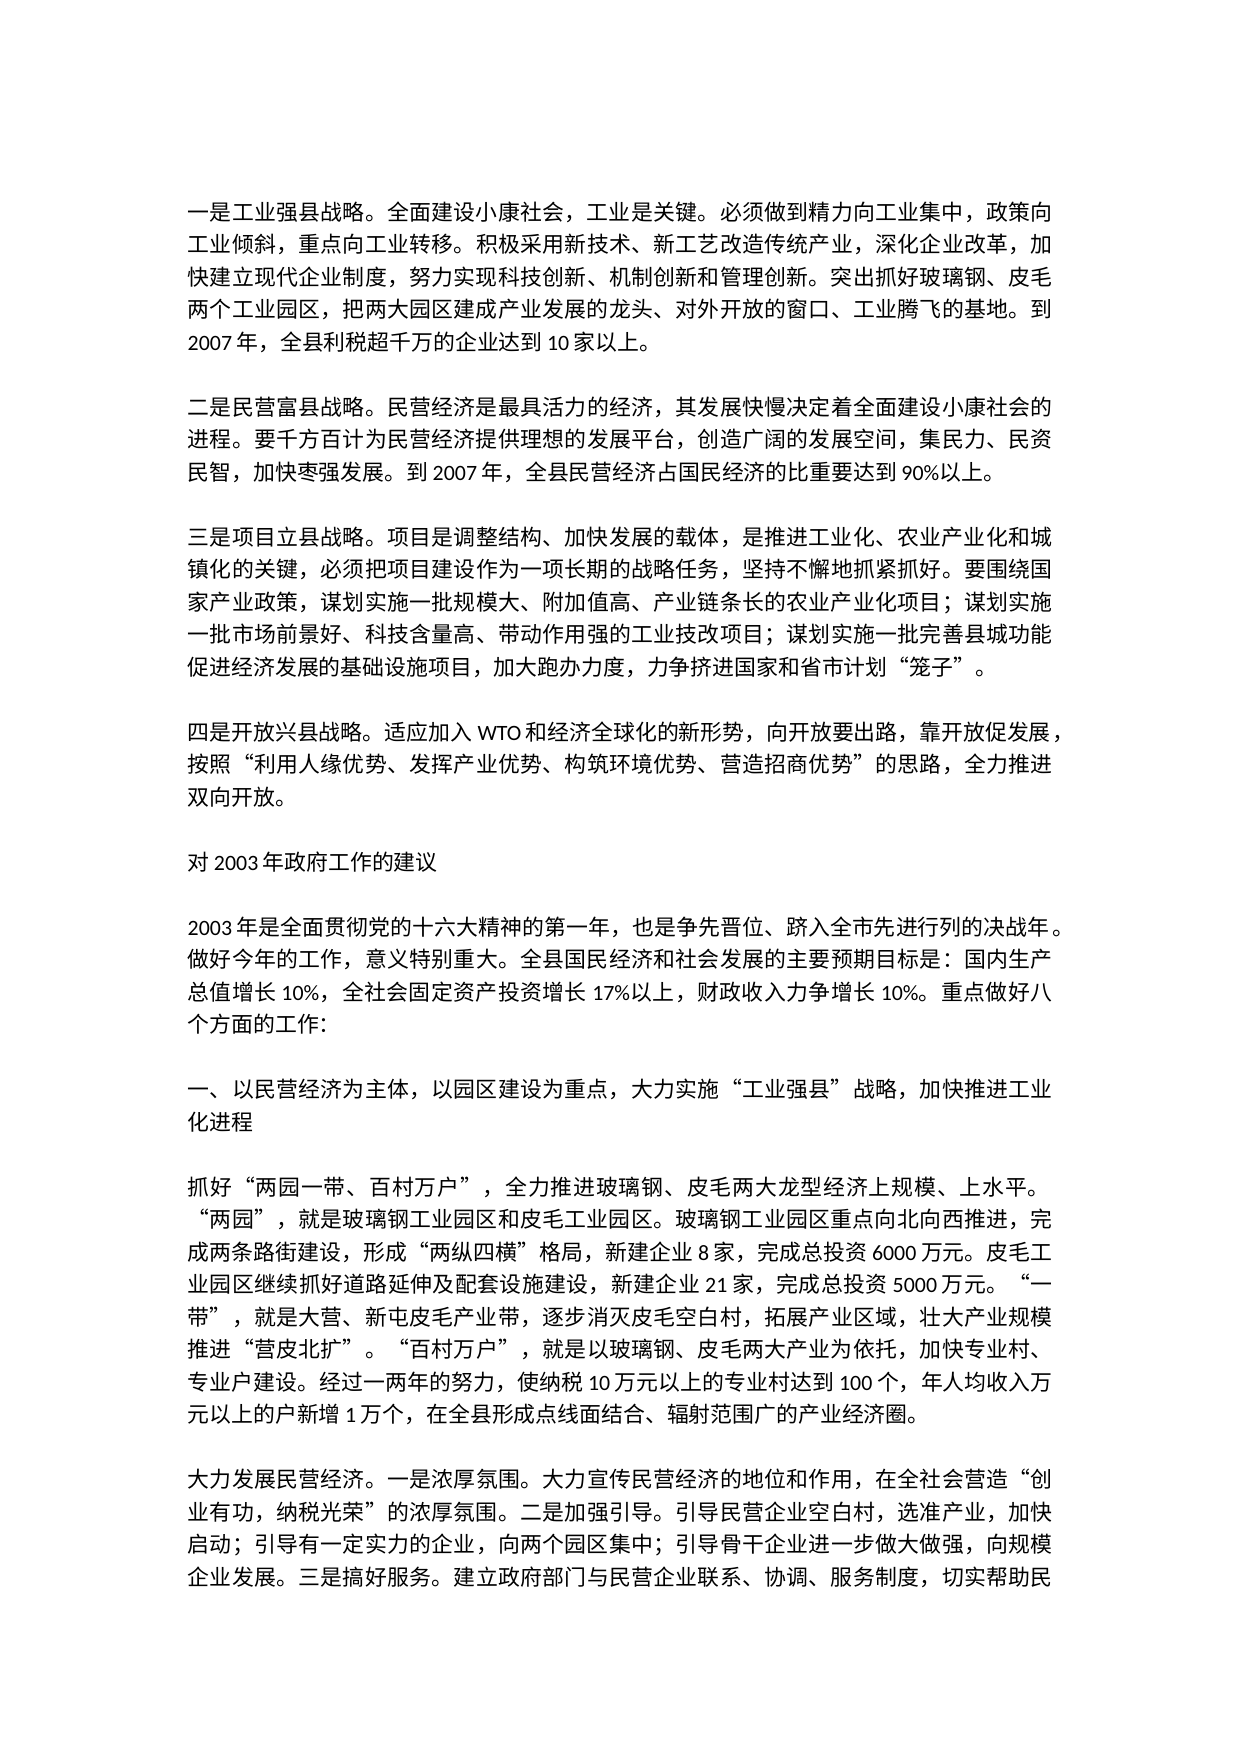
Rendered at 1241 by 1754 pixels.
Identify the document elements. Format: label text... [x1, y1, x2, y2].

text 二是民营富县战略。民营经济是最具活力的经济，其发展快慢决定着全面建设小康社会的进程。要千方百计为民营经济提供理想的发展平台，创造广阔的发展空间，集民力、民资、民智，加快枣强发展。到2007年，全县民营经济占国民经济的比重要达到90%以上。 [187, 389, 1053, 487]
text 2003年是全面贯彻党的十六大精神的第一年，也是争先晋位、跻入全市先进行列的决战年。做好今年的工作，意义特别重大。全县国民经济和社会发展的主要预期目标是：国内生产总值增长10%，全社会固定资产投资增长17%以上，财政收入力争增长10%。重点做好八个方面的工作： [187, 909, 1053, 1039]
text 一是工业强县战略。全面建设小康社会，工业是关键。必须做到精力向工业集中，政策向工业倾斜，重点向工业转移。积极采用新技术、新工艺改造传统产业，深化企业改革，加快建立现代企业制度，努力实现科技创新、机制创新和管理创新。突出抓好玻璃钢、皮毛两个工业园区，把两大园区建成产业发展的龙头、对外开放的窗口、工业腾飞的基地。到2007年，全县利税超千万的企业达到10家以上。 [187, 194, 1053, 357]
text 对2003年政府工作的建议 [187, 844, 1053, 877]
text 抓好“两园一带、百村万户”，全力推进玻璃钢、皮毛两大龙型经济上规模、上水平。“两园”，就是玻璃钢工业园区和皮毛工业园区。玻璃钢工业园区重点向北向西推进，完成两条路街建设，形成“两纵四横”格局，新建企业8家，完成总投资6000万元。皮毛工业园区继续抓好道路延伸及配套设施建设，新建企业21家，完成总投资5000万元。“一带”，就是大营、新屯皮毛产业带，逐步消灭皮毛空白村，拓展产业区域，壮大产业规模，推进“营皮北扩”。“百村万户”，就是以玻璃钢、皮毛两大产业为依托，加快专业村、专业户建设。经过一两年的努力，使纳税10万元以上的专业村达到100个，年人均收入万元以上的户新增1万个，在全县形成点线面结合、辐射范围广的产业经济圈。 [187, 1169, 1053, 1429]
text 三是项目立县战略。项目是调整结构、加快发展的载体，是推进工业化、农业产业化和城镇化的关键，必须把项目建设作为一项长期的战略任务，坚持不懈地抓紧抓好。要围绕国家产业政策，谋划实施一批规模大、附加值高、产业链条长的农业产业化项目；谋划实施一批市场前景好、科技含量高、带动作用强的工业技改项目；谋划实施一批完善县城功能、促进经济发展的基础设施项目，加大跑办力度，力争挤进国家和省市计划“笼子”。 [187, 519, 1053, 682]
text 四是开放兴县战略。适应加入WTO和经济全球化的新形势，向开放要出路，靠开放促发展，按照“利用人缘优势、发挥产业优势、构筑环境优势、营造招商优势”的思路，全力推进双向开放。 [187, 714, 1053, 812]
text 一、以民营经济为主体，以园区建设为重点，大力实施“工业强县”战略，加快推进工业化进程 [187, 1072, 1053, 1137]
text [187, 1462, 1053, 1592]
